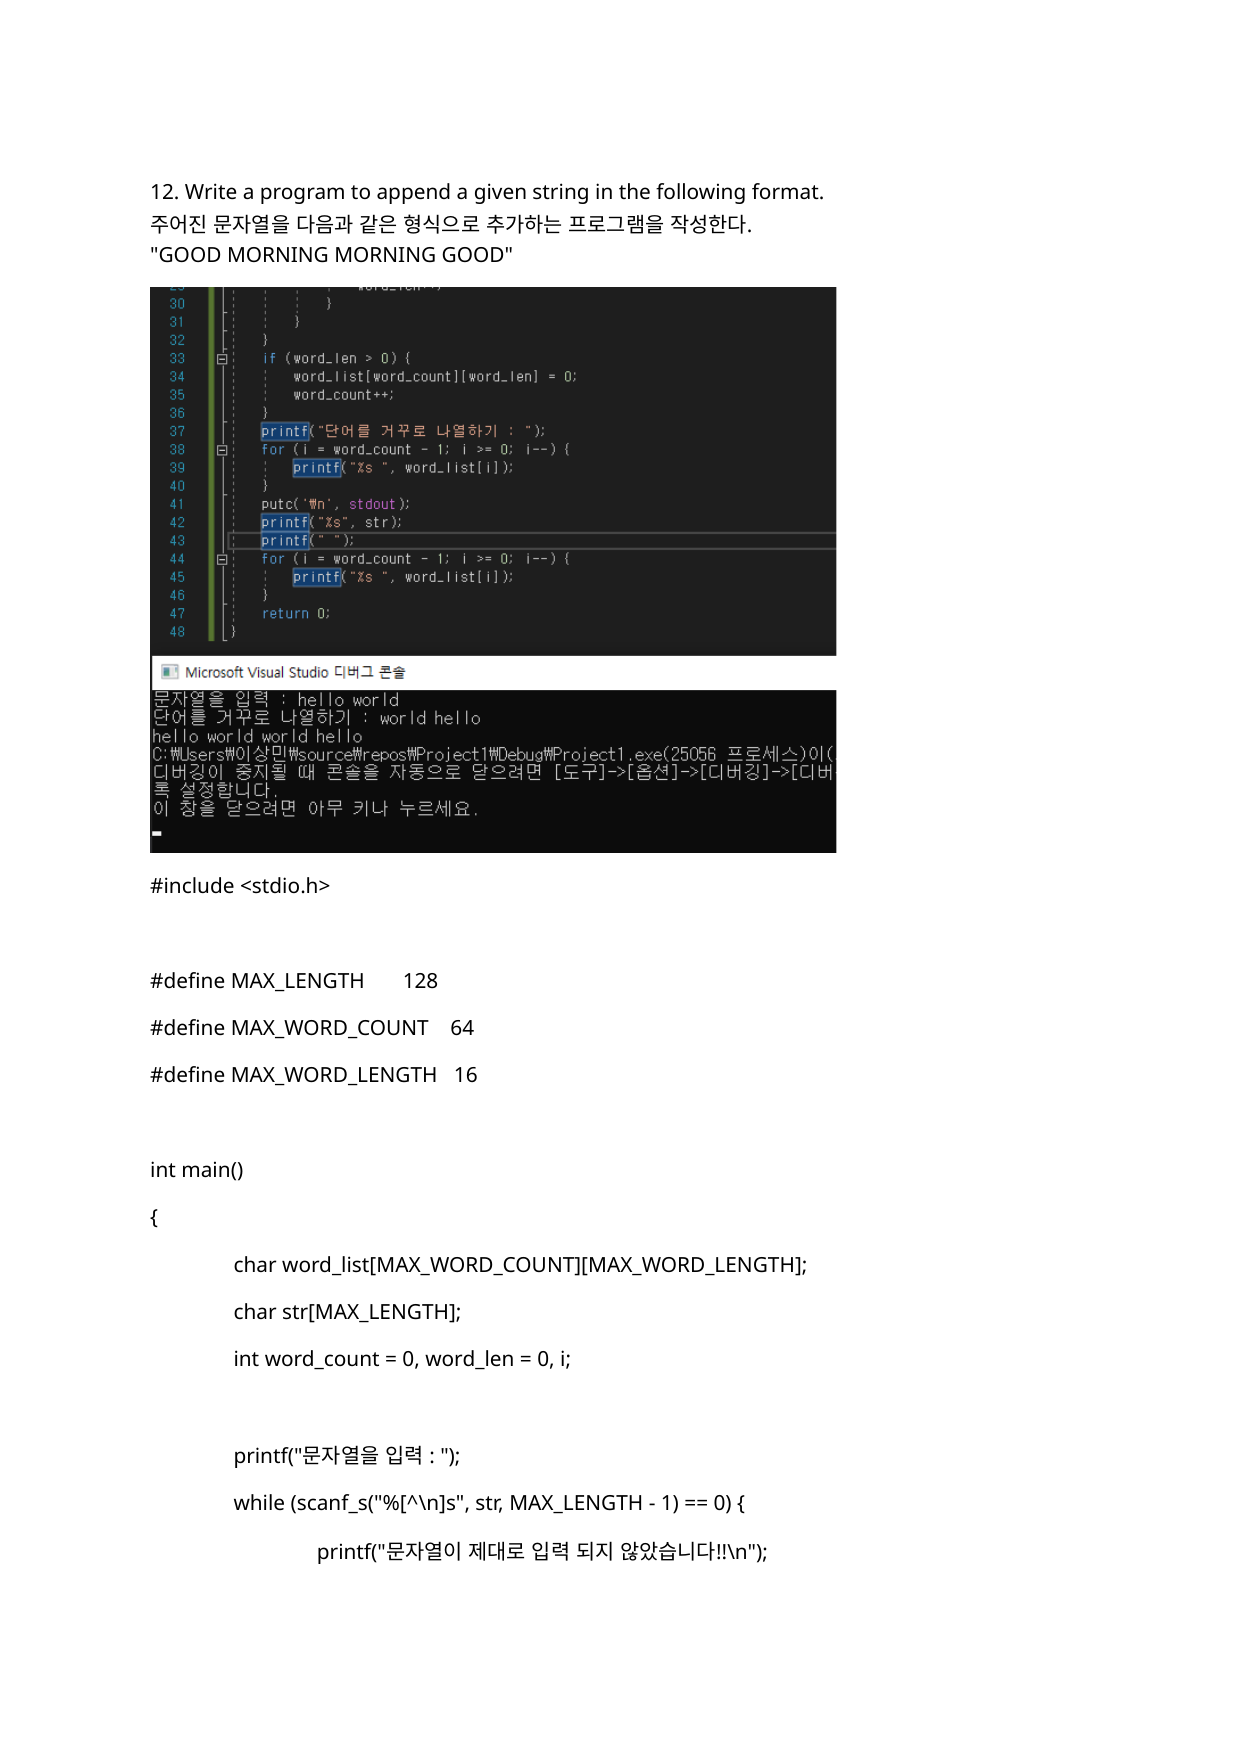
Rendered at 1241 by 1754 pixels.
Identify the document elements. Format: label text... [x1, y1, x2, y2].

text { [150, 1202, 1090, 1231]
text #define MAX_WORD_COUNT 64 [150, 1013, 1090, 1042]
text printf("문자열이 제대로 입력 되지 않았습니다!!\n"); [150, 1536, 1090, 1566]
text printf("문자열을 입력 : "); [150, 1439, 1090, 1469]
text int word_count = 0, word_len = 0, i; [150, 1344, 1090, 1373]
text #define MAX_LENGTH 128 [150, 966, 1090, 994]
text 12. Write a program to append a given string in the following format. 주어진 문자열을 다음과 같은 형식으로 추가하는 프로그램을 작성한다. "GOOD MORNING MORNING GOOD" [150, 177, 1090, 269]
text char str[MAX_LENGTH]; [150, 1297, 1090, 1326]
text #define MAX_WORD_LENGTH 16 [150, 1061, 1090, 1089]
picture [150, 287, 837, 853]
text char word_list[MAX_WORD_COUNT][MAX_WORD_LENGTH]; [150, 1250, 1090, 1278]
text int main() [150, 1155, 1090, 1184]
text while (scanf_s("%[^\n]s", str, MAX_LENGTH - 1) == 0) { [150, 1488, 1090, 1517]
text #include <stdio.h> [150, 871, 1090, 900]
